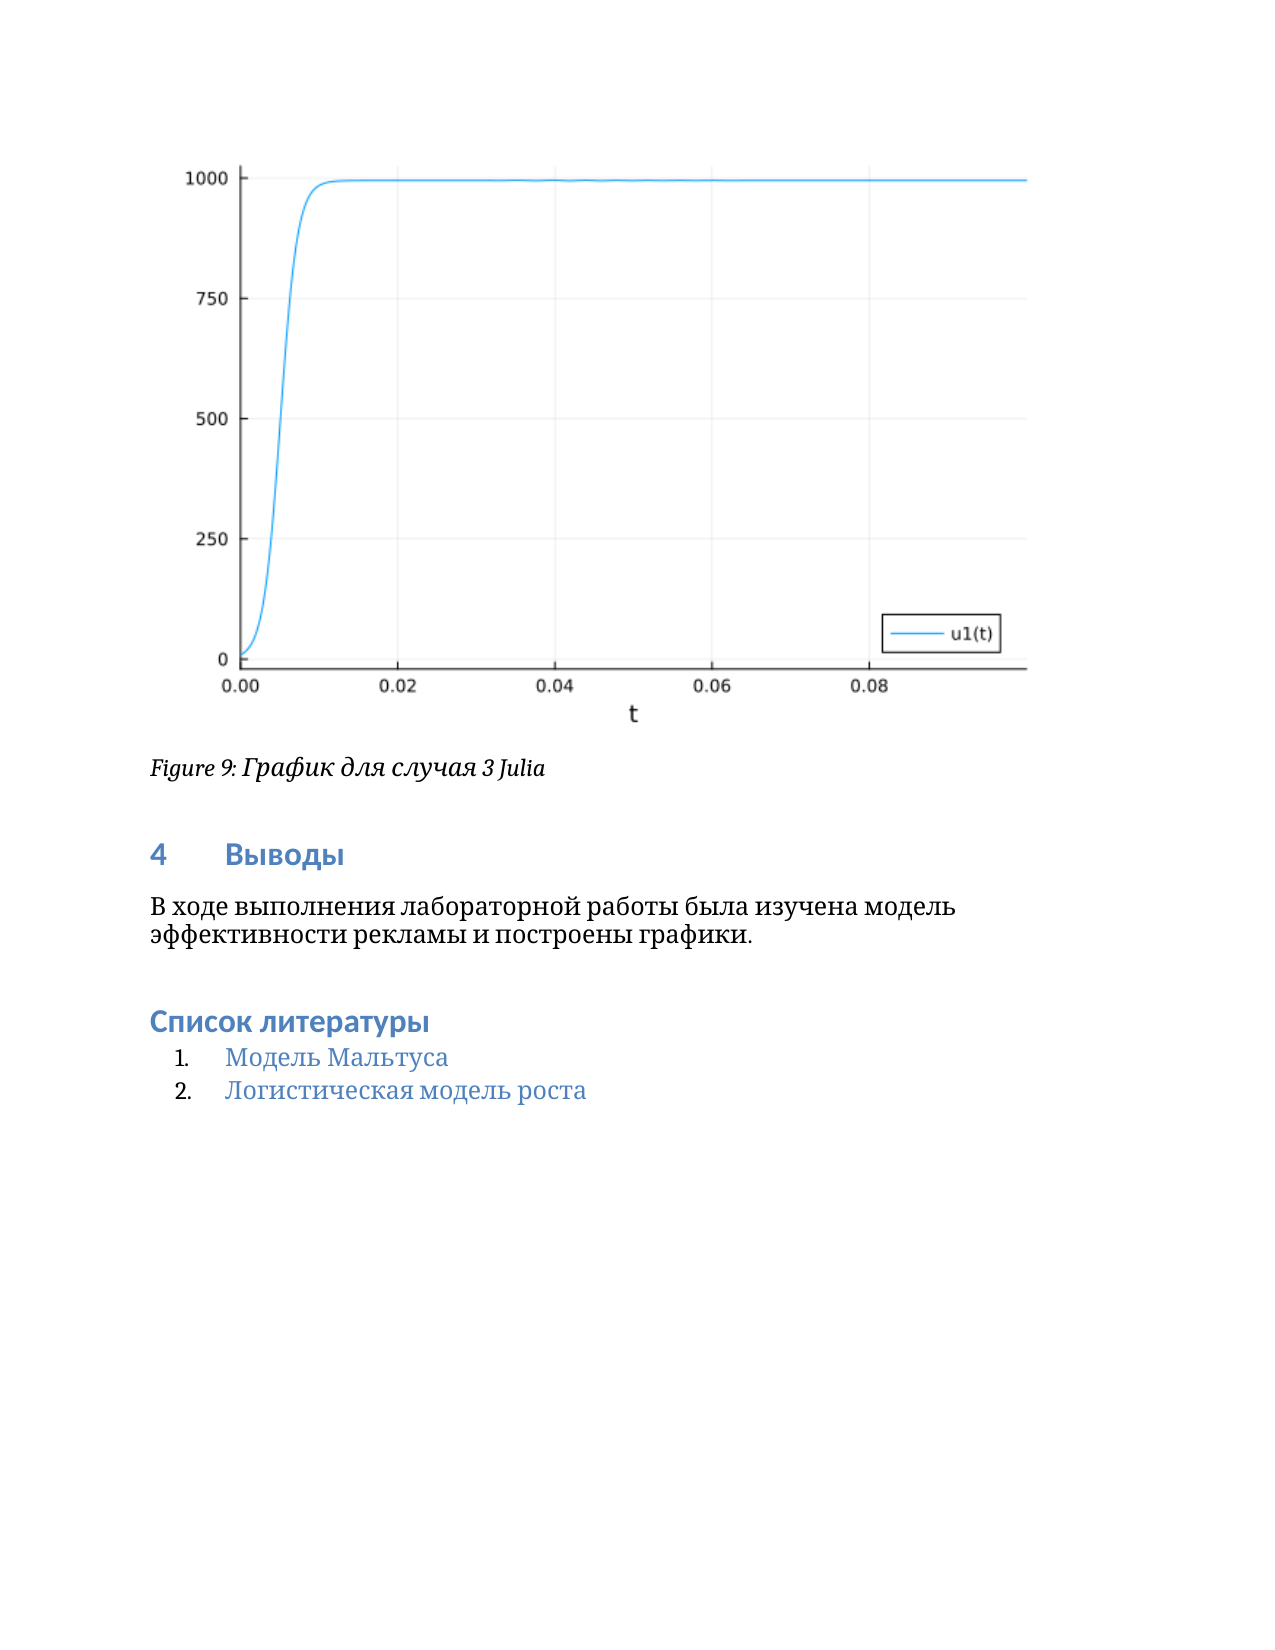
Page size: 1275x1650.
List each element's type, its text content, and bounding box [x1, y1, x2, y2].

text Figure 9: График для случая 3 Julia [150, 754, 1125, 783]
picture [168, 150, 1044, 734]
list Модель Мальтуса [175, 1044, 1125, 1073]
subtitle Список литературы [150, 1000, 1125, 1041]
subtitle 4 Выводы [150, 833, 1125, 874]
text В ходе выполнения лабораторной работы была изучена модель эффективности рекламы и построены графики. [150, 892, 1125, 950]
list Логистическая модель роста [175, 1077, 1125, 1106]
